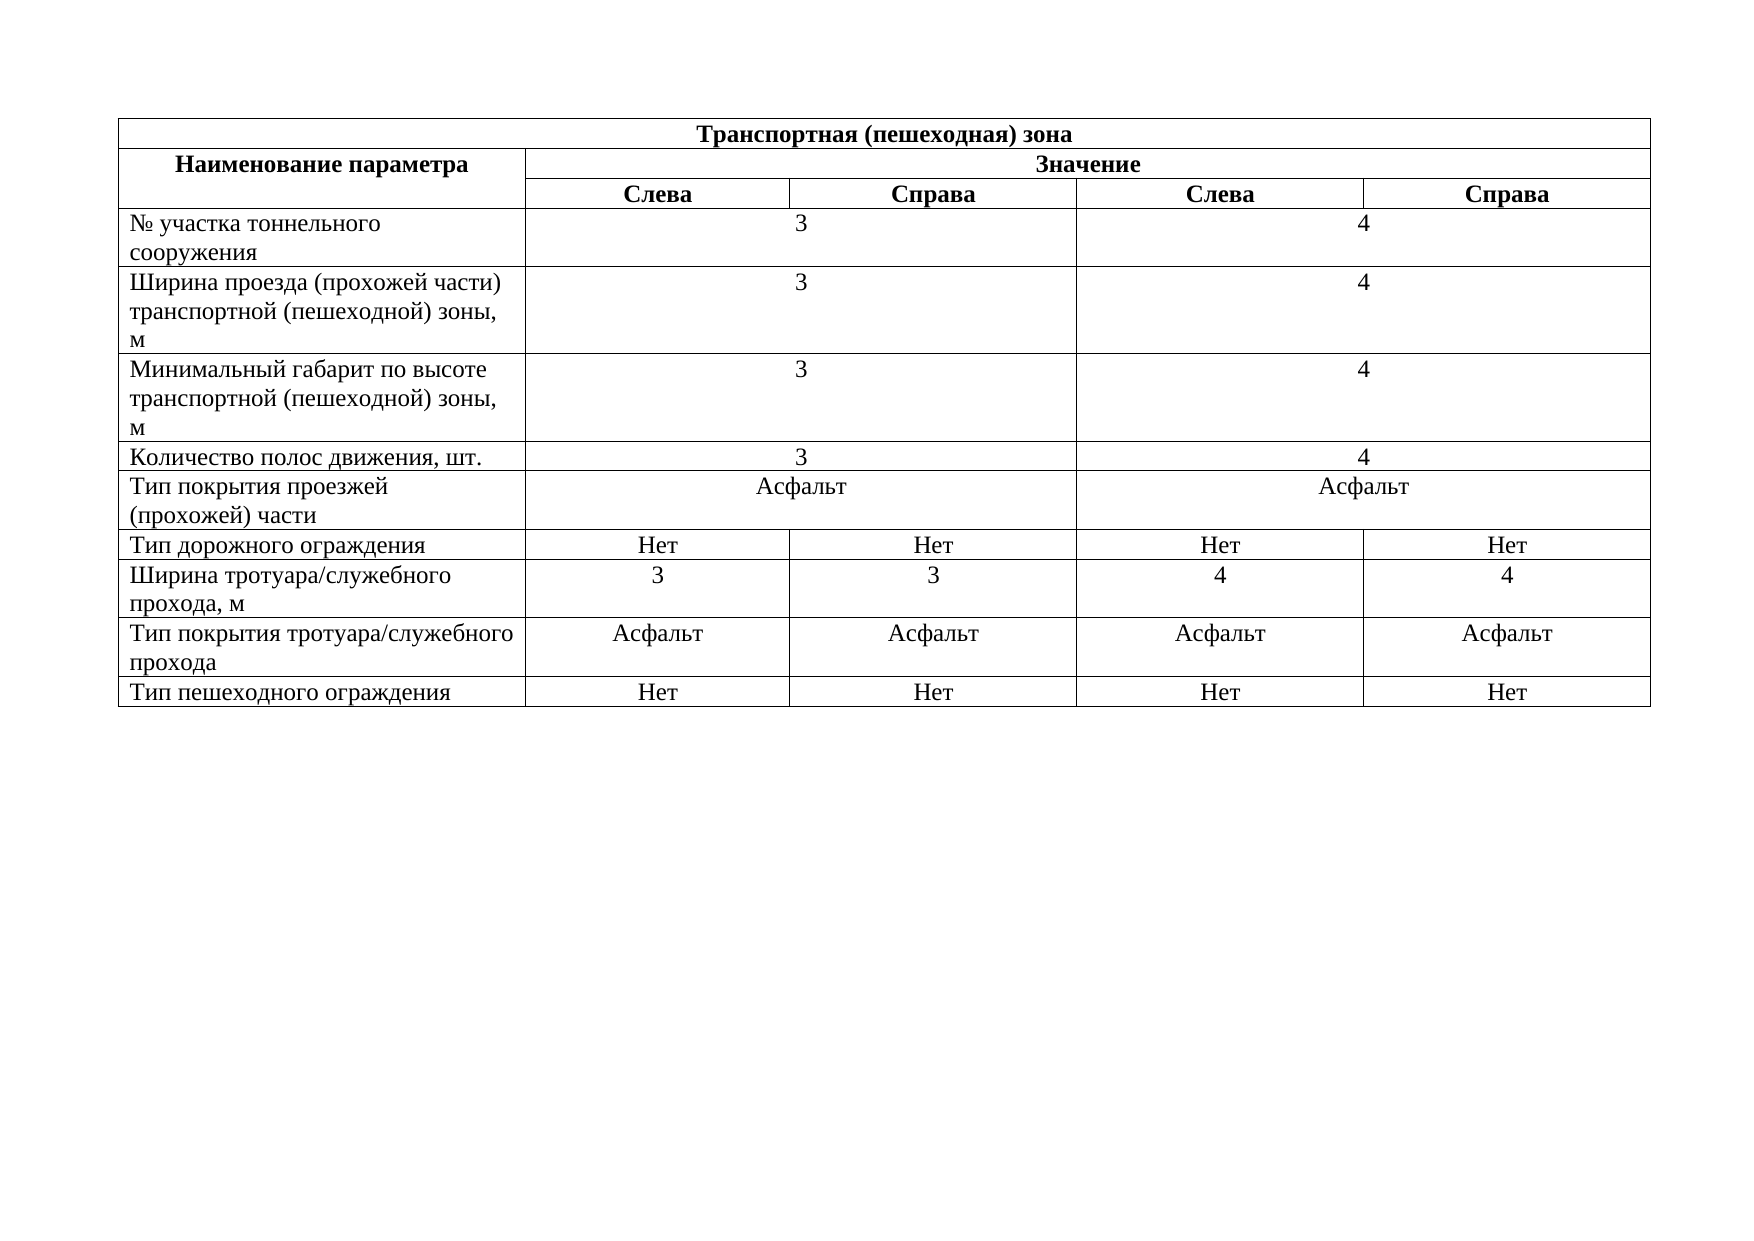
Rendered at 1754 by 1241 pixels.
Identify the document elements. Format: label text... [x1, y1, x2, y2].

table_cell 4 [1077, 354, 1650, 441]
table_cell Справа [790, 179, 1076, 207]
table_cell Нет [790, 677, 1076, 706]
table_cell Асфальт [526, 618, 789, 676]
table_cell Значение [526, 149, 1650, 178]
table_cell Нет [526, 677, 789, 706]
table_cell 3 [790, 560, 1076, 617]
table_cell 4 [1077, 209, 1650, 266]
table_cell Слева [526, 179, 789, 207]
table_cell Тип дорожного ограждения [119, 530, 525, 559]
table_cell Количество полос движения, шт. [119, 442, 525, 470]
table_cell Ширина проезда (прохожей части) транспортной (пешеходной) зоны, м [119, 267, 525, 353]
table_cell Нет [1364, 530, 1650, 559]
table_cell Асфальт [1364, 618, 1650, 676]
table_cell 4 [1077, 560, 1363, 617]
table_cell Ширина тротуара/служебного прохода, м [119, 560, 525, 617]
table_cell Нет [1077, 530, 1363, 559]
table_cell Нет [1077, 677, 1363, 706]
table_cell 4 [1077, 267, 1650, 353]
table_cell Минимальный габарит по высоте транспортной (пешеходной) зоны, м [119, 354, 525, 441]
table_cell 3 [526, 267, 1076, 353]
table_cell Асфальт [1077, 471, 1650, 529]
table_cell Тип покрытия тротуара/служебного прохода [119, 618, 525, 676]
table_cell 4 [1364, 560, 1650, 617]
table_cell 3 [526, 209, 1076, 266]
table_cell Нет [790, 530, 1076, 559]
table_cell Асфальт [1077, 618, 1363, 676]
table_cell Наименование параметра [119, 149, 525, 207]
table_cell Тип пешеходного ограждения [119, 677, 525, 706]
table_header Транспортная (пешеходная) зона [119, 119, 1650, 148]
table_cell 3 [526, 354, 1076, 441]
table_cell Слева [1077, 179, 1363, 207]
table_cell 3 [526, 560, 789, 617]
table_cell № участка тоннельного сооружения [119, 209, 525, 266]
table_cell Нет [526, 530, 789, 559]
table_cell Асфальт [790, 618, 1076, 676]
table_cell Справа [1364, 179, 1650, 207]
table_cell Асфальт [526, 471, 1076, 529]
table_cell 3 [526, 442, 1076, 470]
table_cell Нет [1364, 677, 1650, 706]
table_cell 4 [1077, 442, 1650, 470]
table_cell Тип покрытия проезжей (прохожей) части [119, 471, 525, 529]
